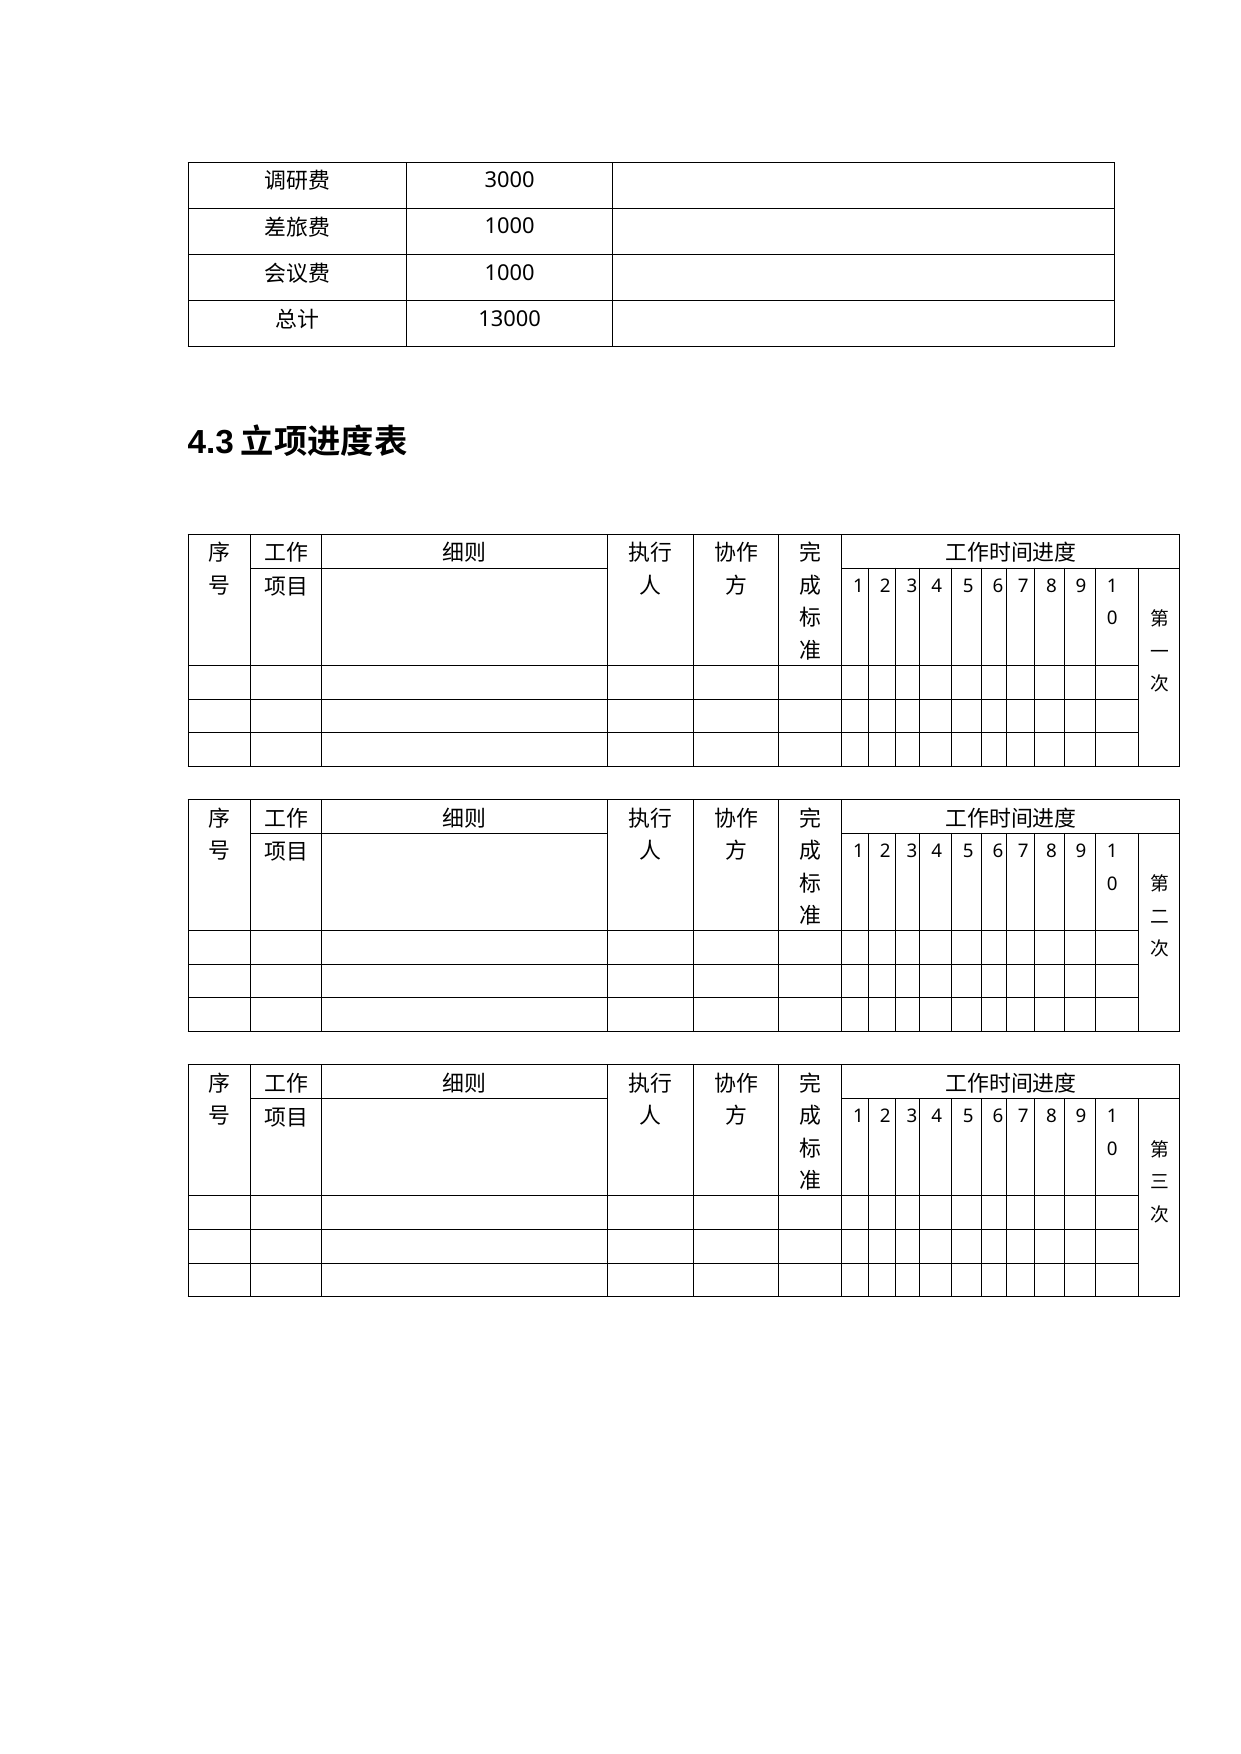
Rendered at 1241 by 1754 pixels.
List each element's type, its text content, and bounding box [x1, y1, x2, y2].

table_cell [1065, 733, 1095, 766]
table_cell 9 [1065, 834, 1095, 930]
table_header 协作方 [694, 1065, 778, 1195]
table_cell [1035, 1230, 1064, 1262]
table_cell [896, 733, 919, 766]
table_cell 13000 [407, 301, 612, 346]
table_cell [952, 965, 981, 997]
table_cell 3000 [407, 163, 612, 208]
table_cell [869, 666, 895, 698]
table_cell [694, 700, 778, 732]
table_cell 1000 [407, 209, 612, 254]
table_cell [189, 1264, 250, 1296]
table_cell [251, 733, 321, 766]
table_cell 5 [952, 834, 981, 930]
table_cell 3 [896, 834, 919, 930]
table_cell [920, 1196, 951, 1229]
table_cell [608, 1196, 693, 1229]
table_cell [869, 931, 895, 964]
table_cell [842, 1264, 868, 1296]
table_cell [251, 1230, 321, 1262]
table_cell [1035, 666, 1064, 698]
table_header 工作时间进度 [842, 800, 1179, 833]
table_cell [1096, 1264, 1138, 1296]
table_cell [608, 1264, 693, 1296]
table_cell [952, 700, 981, 732]
table_cell [608, 931, 693, 964]
table_cell 第三次 [1139, 1099, 1179, 1296]
table_header 工作时间进度 [842, 535, 1179, 568]
table_cell [779, 733, 841, 766]
table_cell [982, 733, 1006, 766]
table_cell 第二次 [1139, 834, 1179, 1031]
table_cell [920, 666, 951, 698]
table_cell [1065, 700, 1095, 732]
table_cell [920, 1264, 951, 1296]
table_cell [608, 666, 693, 698]
table_header 细则 [322, 535, 607, 568]
table_cell 4 [920, 1099, 951, 1195]
table_cell [694, 1230, 778, 1262]
table_cell [982, 1196, 1006, 1229]
table_cell 7 [1007, 1099, 1034, 1195]
table_header 序号 [189, 800, 250, 930]
table_cell [896, 666, 919, 698]
table_header 完成标准 [779, 535, 841, 665]
table_cell [869, 700, 895, 732]
table_cell [952, 1196, 981, 1229]
table_cell [779, 1264, 841, 1296]
table_cell 8 [1035, 1099, 1064, 1195]
table_cell [1007, 733, 1034, 766]
table_cell [1096, 1196, 1138, 1229]
table_cell [920, 998, 951, 1031]
table_cell [694, 931, 778, 964]
table_cell [1007, 931, 1034, 964]
table_cell [896, 700, 919, 732]
table_cell [322, 965, 607, 997]
table_cell [322, 931, 607, 964]
table_cell 1 [842, 1099, 868, 1195]
table_cell [189, 998, 250, 1031]
table_cell [1096, 998, 1138, 1031]
table_header 完成标准 [779, 1065, 841, 1195]
table_cell [694, 998, 778, 1031]
table_cell [608, 1230, 693, 1262]
table_cell [920, 700, 951, 732]
table_cell [613, 301, 1114, 346]
table_cell [694, 965, 778, 997]
table_cell [842, 931, 868, 964]
table_cell [1096, 733, 1138, 766]
table_cell 2 [869, 1099, 895, 1195]
table_cell [952, 1230, 981, 1262]
table_header 完成标准 [779, 800, 841, 930]
table_cell [1096, 931, 1138, 964]
table_cell [842, 1230, 868, 1262]
table_cell [1065, 1196, 1095, 1229]
table_cell [608, 998, 693, 1031]
table_cell 9 [1065, 1099, 1095, 1195]
table_cell [1035, 1264, 1064, 1296]
table_cell [251, 998, 321, 1031]
table_cell 项目 [251, 569, 321, 665]
table_cell [322, 1264, 607, 1296]
table_cell 10 [1096, 834, 1138, 930]
table_cell 4 [920, 569, 951, 665]
table_header 协作方 [694, 535, 778, 665]
table_cell 项目 [251, 834, 321, 930]
table_cell [251, 965, 321, 997]
table_cell [694, 1196, 778, 1229]
table_cell [982, 1264, 1006, 1296]
table_cell [1065, 998, 1095, 1031]
table_cell [1007, 1264, 1034, 1296]
table_header 细则 [322, 1065, 607, 1098]
table_cell 6 [982, 834, 1006, 930]
table_cell [952, 1264, 981, 1296]
table_cell 2 [869, 569, 895, 665]
table_cell [842, 1196, 868, 1229]
table_cell [251, 666, 321, 698]
table_cell [842, 666, 868, 698]
table_cell 1 [842, 569, 868, 665]
table_cell [694, 1264, 778, 1296]
table_cell [189, 700, 250, 732]
table_cell [869, 1230, 895, 1262]
table_cell 9 [1065, 569, 1095, 665]
table_cell 差旅费 [189, 209, 406, 254]
table_cell 6 [982, 569, 1006, 665]
table_cell [952, 931, 981, 964]
table_cell 3 [896, 1099, 919, 1195]
table_cell [1065, 965, 1095, 997]
table_cell [982, 1230, 1006, 1262]
table_cell 2 [869, 834, 895, 930]
table_cell [779, 931, 841, 964]
table_cell [920, 733, 951, 766]
table_cell [779, 965, 841, 997]
table_cell [322, 1196, 607, 1229]
table_cell [952, 733, 981, 766]
table_cell [1065, 1230, 1095, 1262]
table_cell [1035, 998, 1064, 1031]
table_header 工作 [251, 1065, 321, 1098]
table_cell [982, 998, 1006, 1031]
table_cell [842, 733, 868, 766]
table_cell [920, 931, 951, 964]
table_cell [694, 666, 778, 698]
table_cell 1 [842, 834, 868, 930]
table_cell [869, 965, 895, 997]
table_header 工作 [251, 535, 321, 568]
table_cell [1035, 1196, 1064, 1229]
table_header 细则 [322, 800, 607, 833]
table_cell 5 [952, 1099, 981, 1195]
table_cell 6 [982, 1099, 1006, 1195]
table_header 序号 [189, 535, 250, 665]
table_cell [952, 666, 981, 698]
table_cell [322, 998, 607, 1031]
table_cell [896, 1264, 919, 1296]
table_cell 会议费 [189, 255, 406, 300]
table_cell 1000 [407, 255, 612, 300]
table_cell [779, 700, 841, 732]
subtitle 4.3立项进度表 [187, 407, 1053, 472]
table_cell [694, 733, 778, 766]
table_cell [189, 1230, 250, 1262]
table_cell [869, 1196, 895, 1229]
table_cell [322, 1230, 607, 1262]
table_cell [322, 1099, 607, 1195]
table_cell [608, 700, 693, 732]
table_cell 3 [896, 569, 919, 665]
table_header 序号 [189, 1065, 250, 1195]
table_cell [920, 965, 951, 997]
table_cell [613, 255, 1114, 300]
table_cell [1007, 965, 1034, 997]
table_cell [322, 834, 607, 930]
table_cell [322, 733, 607, 766]
table_cell [896, 998, 919, 1031]
table_cell [322, 700, 607, 732]
table_cell [1007, 1230, 1034, 1262]
table_cell [1035, 931, 1064, 964]
table_cell [896, 1230, 919, 1262]
table_cell [896, 1196, 919, 1229]
table_cell [1096, 965, 1138, 997]
table_cell [1096, 700, 1138, 732]
table_cell [251, 700, 321, 732]
table_cell [189, 1196, 250, 1229]
table_header 工作 [251, 800, 321, 833]
table_cell 总计 [189, 301, 406, 346]
table_cell [1007, 1196, 1034, 1229]
table_cell 8 [1035, 834, 1064, 930]
table_cell [779, 1196, 841, 1229]
table_header 执行人 [608, 800, 693, 930]
table_cell [613, 209, 1114, 254]
table_cell [982, 700, 1006, 732]
table_header 执行人 [608, 1065, 693, 1195]
table_cell 4 [920, 834, 951, 930]
table_cell [189, 733, 250, 766]
table_cell 项目 [251, 1099, 321, 1195]
table_cell [189, 666, 250, 698]
table_cell [1065, 1264, 1095, 1296]
table_cell 10 [1096, 1099, 1138, 1195]
table_cell [896, 965, 919, 997]
table_cell [896, 931, 919, 964]
table_cell 7 [1007, 834, 1034, 930]
table_cell [608, 965, 693, 997]
table_cell 5 [952, 569, 981, 665]
table_cell [842, 965, 868, 997]
table_cell [1065, 666, 1095, 698]
table_cell [982, 666, 1006, 698]
table_cell [952, 998, 981, 1031]
table_cell [1096, 666, 1138, 698]
table_cell [608, 733, 693, 766]
table_cell [779, 666, 841, 698]
table_cell [982, 931, 1006, 964]
table_cell [869, 1264, 895, 1296]
table_header 协作方 [694, 800, 778, 930]
table_cell 10 [1096, 569, 1138, 665]
table_cell [251, 1264, 321, 1296]
table_cell [189, 965, 250, 997]
table_cell [1096, 1230, 1138, 1262]
table_cell [189, 931, 250, 964]
table_cell 调研费 [189, 163, 406, 208]
table_cell [920, 1230, 951, 1262]
table_header 执行人 [608, 535, 693, 665]
table_cell 7 [1007, 569, 1034, 665]
table_cell 8 [1035, 569, 1064, 665]
table_cell [1035, 965, 1064, 997]
table_cell [1035, 700, 1064, 732]
table_cell [1065, 931, 1095, 964]
table_cell [982, 965, 1006, 997]
table_cell [613, 163, 1114, 208]
table_cell [869, 733, 895, 766]
table_cell [779, 998, 841, 1031]
table_cell [1007, 700, 1034, 732]
table_cell [251, 1196, 321, 1229]
table_cell [779, 1230, 841, 1262]
table_cell [842, 700, 868, 732]
table_header 工作时间进度 [842, 1065, 1179, 1098]
table_cell [1035, 733, 1064, 766]
table_cell 第一次 [1139, 569, 1179, 766]
table_cell [1007, 998, 1034, 1031]
table_cell [322, 666, 607, 698]
table_cell [1007, 666, 1034, 698]
table_cell [842, 998, 868, 1031]
table_cell [869, 998, 895, 1031]
table_cell [322, 569, 607, 665]
table_cell [251, 931, 321, 964]
